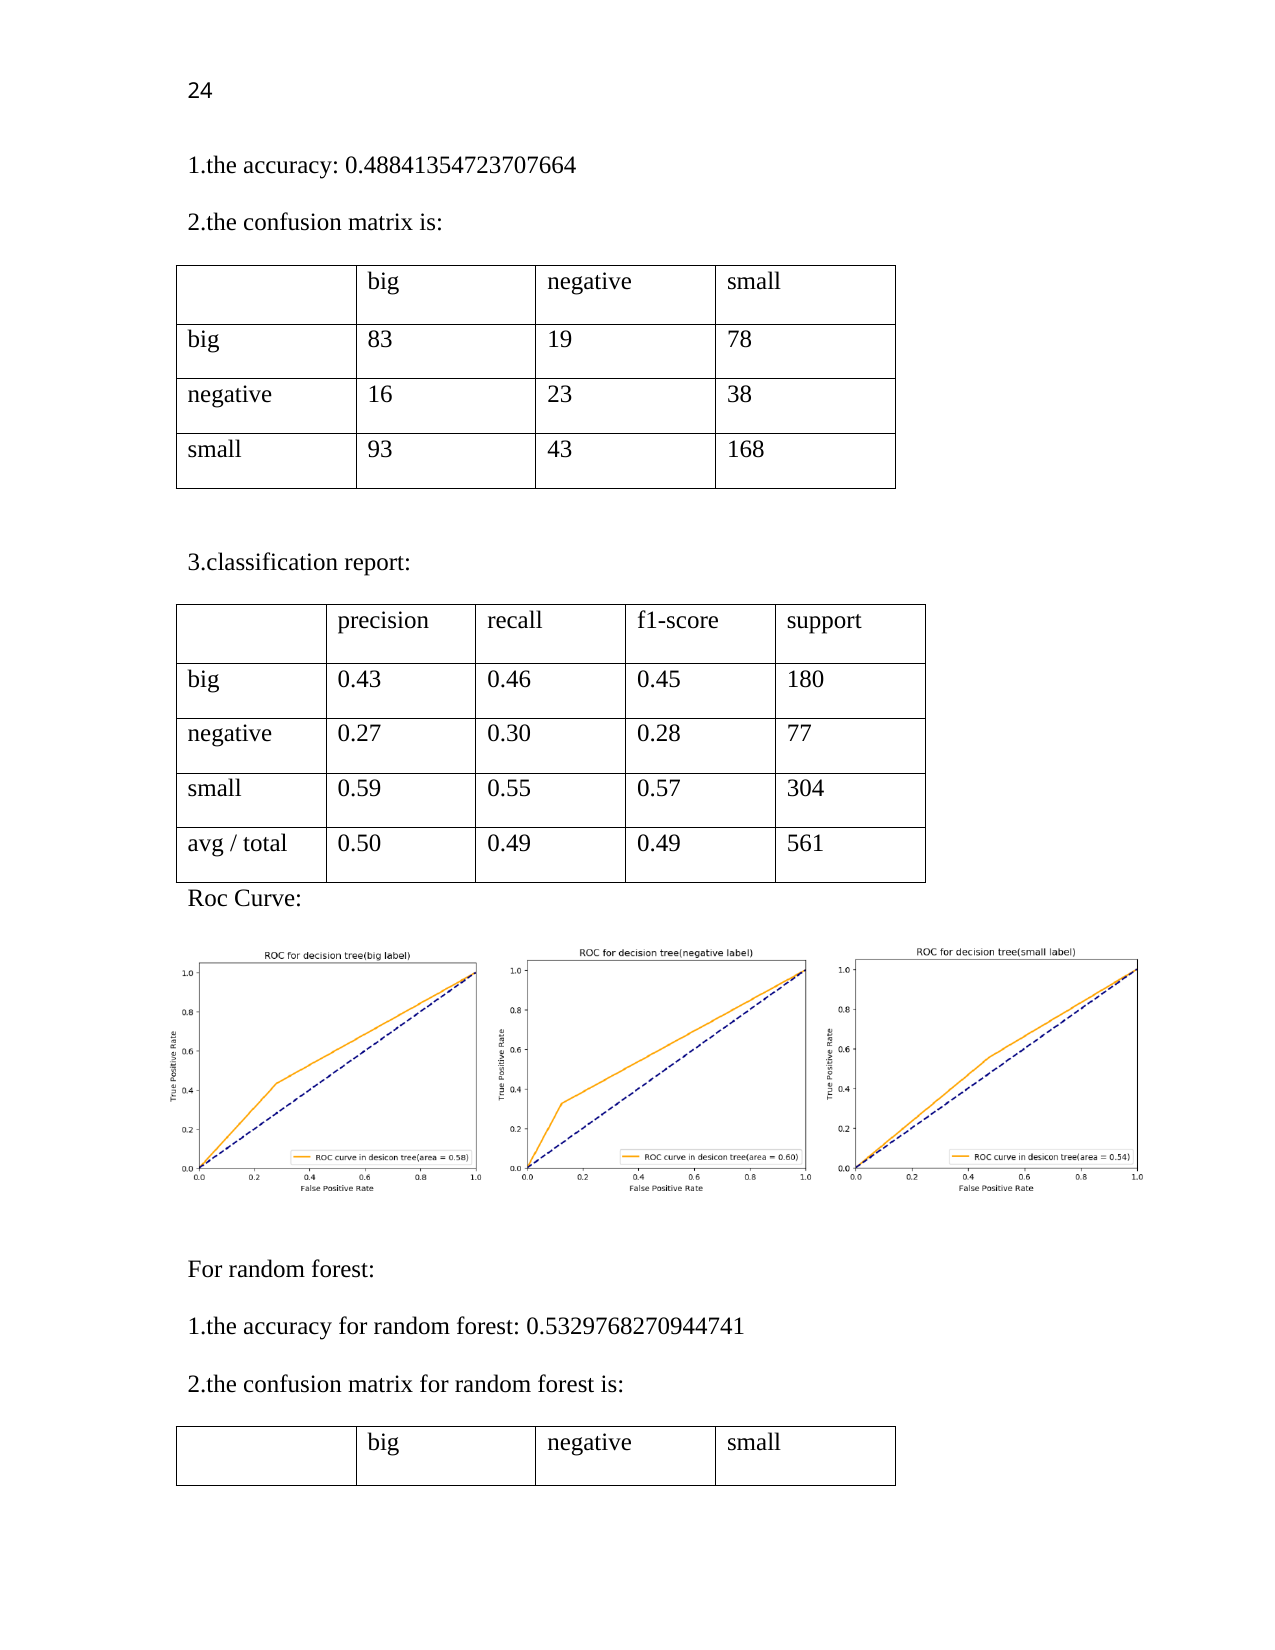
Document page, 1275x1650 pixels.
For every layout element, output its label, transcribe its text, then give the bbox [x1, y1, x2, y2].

table_cell 19 [536, 325, 715, 378]
table_cell 0.30 [476, 719, 625, 772]
table_cell avg / total [177, 828, 326, 882]
table_header big [357, 1427, 535, 1484]
table_header support [776, 605, 925, 663]
table_cell 93 [357, 434, 535, 488]
table_header precision [327, 605, 475, 663]
table_cell 0.49 [476, 828, 625, 882]
table_cell 23 [536, 379, 715, 433]
table_cell 0.27 [327, 719, 475, 772]
table_cell 0.50 [327, 828, 475, 882]
text 2.the confusion matrix is: [187, 207, 1087, 236]
table_header big [357, 266, 535, 323]
table_cell 304 [776, 774, 925, 827]
text 2.the confusion matrix for random forest is: [187, 1369, 1087, 1397]
table_header [177, 266, 356, 323]
table_cell 0.45 [626, 664, 775, 717]
table_header negative [536, 1427, 715, 1484]
table_header recall [476, 605, 625, 663]
table_cell 0.55 [476, 774, 625, 827]
table_cell 0.46 [476, 664, 625, 717]
table_header f1-score [626, 605, 775, 663]
table_cell small [177, 774, 326, 827]
text For random forest: [187, 1197, 1087, 1282]
picture [154, 935, 1153, 1197]
table_header [177, 605, 326, 663]
text 1.the accuracy for random forest: 0.5329768270944741 [187, 1311, 1087, 1340]
table_cell small [177, 434, 356, 488]
text 3.classification report: [187, 547, 1087, 575]
table_cell 561 [776, 828, 925, 882]
table_cell 77 [776, 719, 925, 772]
table_cell 38 [716, 379, 895, 433]
table_cell 0.43 [327, 664, 475, 717]
table_cell 16 [357, 379, 535, 433]
table_header small [716, 1427, 895, 1484]
table_header negative [536, 266, 715, 323]
table_cell negative [177, 719, 326, 772]
table_cell 83 [357, 325, 535, 378]
text 1.the accuracy: 0.48841354723707664 [187, 150, 1087, 179]
table_cell 168 [716, 434, 895, 488]
table_header [177, 1427, 356, 1484]
text Roc Curve: [187, 883, 1087, 912]
table_cell 0.49 [626, 828, 775, 882]
table_cell 180 [776, 664, 925, 717]
table_cell 78 [716, 325, 895, 378]
table_header small [716, 266, 895, 323]
table_cell big [177, 664, 326, 717]
table_cell 0.59 [327, 774, 475, 827]
table_cell negative [177, 379, 356, 433]
table_cell 43 [536, 434, 715, 488]
table_cell 0.28 [626, 719, 775, 772]
table_cell 0.57 [626, 774, 775, 827]
table_cell big [177, 325, 356, 378]
